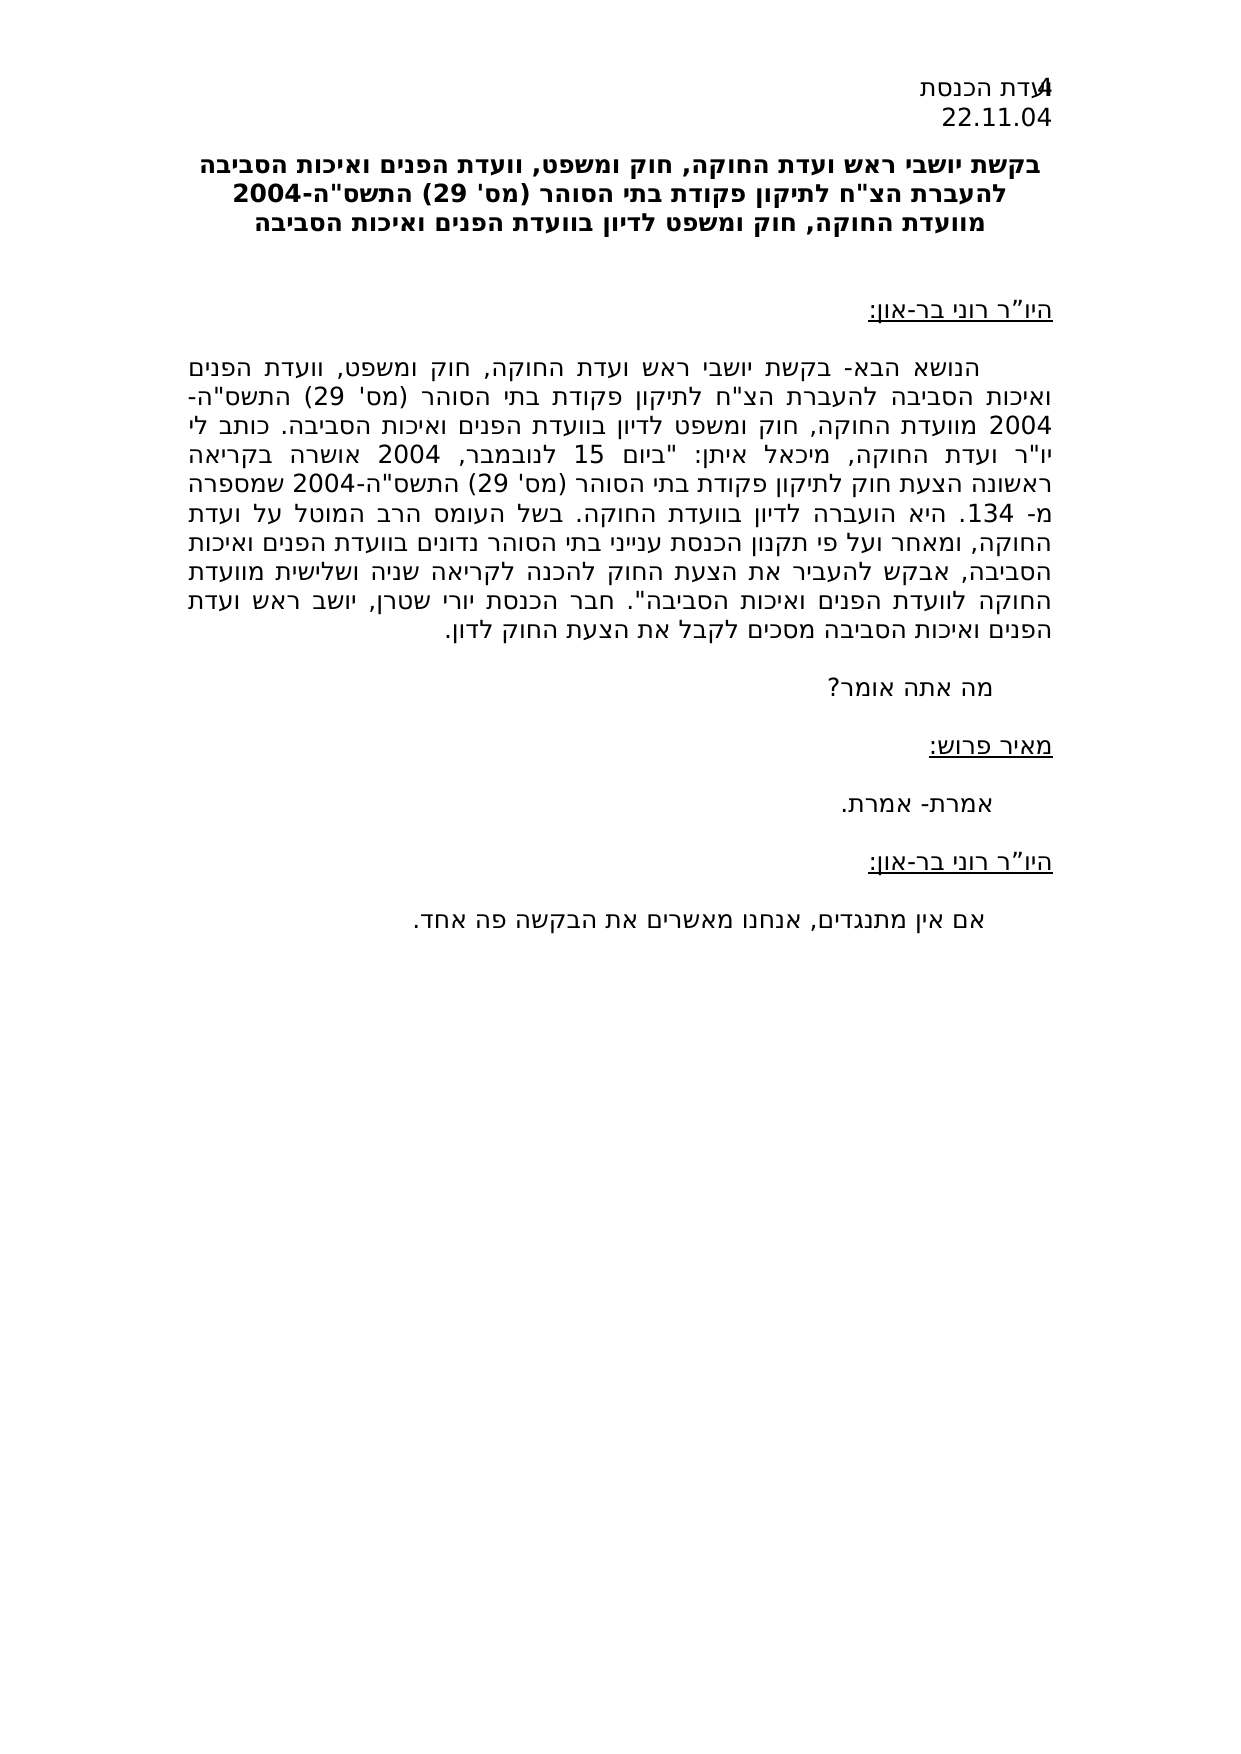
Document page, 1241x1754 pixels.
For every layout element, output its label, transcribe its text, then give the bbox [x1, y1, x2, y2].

text מה אתה אומר? [187, 673, 1053, 702]
text אם אין מתנגדים, אנחנו מאשרים את הבקשה פה אחד. [187, 905, 1053, 934]
text היו”ר רוני בר-און: [187, 847, 1053, 876]
text היו”ר רוני בר-און: [187, 295, 1053, 324]
text בקשת יושבי ראש ועדת החוקה, חוק ומשפט, וועדת הפנים ואיכות הסביבה להעברת הצ"ח לתיקון פקודת בתי הסוהר (מס' 29) התשס"ה-2004 מוועדת החוקה, חוק ומשפט לדיון בוועדת הפנים ואיכות הסביבה [187, 150, 1053, 237]
text הנושא הבא- בקשת יושבי ראש ועדת החוקה, חוק ומשפט, וועדת הפנים ואיכות הסביבה להעברת הצ"ח לתיקון פקודת בתי הסוהר (מס' 29) התשס"ה-2004 מוועדת החוקה, חוק ומשפט לדיון בוועדת הפנים ואיכות הסביבה. כותב לי יו"ר ועדת החוקה, מיכאל איתן: "ביום 15 לנובמבר, 2004 אושרה בקריאה ראשונה הצעת חוק לתיקון פקודת בתי הסוהר (מס' 29) התשס"ה-2004 שמספרה מ- 134. היא הועברה לדיון בוועדת החוקה. בשל העומס הרב המוטל על ועדת החוקה, ומאחר ועל פי תקנון הכנסת ענייני בתי הסוהר נדונים בוועדת הפנים ואיכות הסביבה, אבקש להעביר את הצעת החוק להכנה לקריאה שניה ושלישית מוועדת החוקה לוועדת הפנים ואיכות הסביבה". חבר הכנסת יורי שטרן, יושב ראש ועדת הפנים ואיכות הסביבה מסכים לקבל את הצעת החוק לדון. [187, 353, 1053, 644]
text מאיר פרוש: [187, 731, 1053, 760]
text אמרת- אמרת. [187, 789, 1053, 818]
